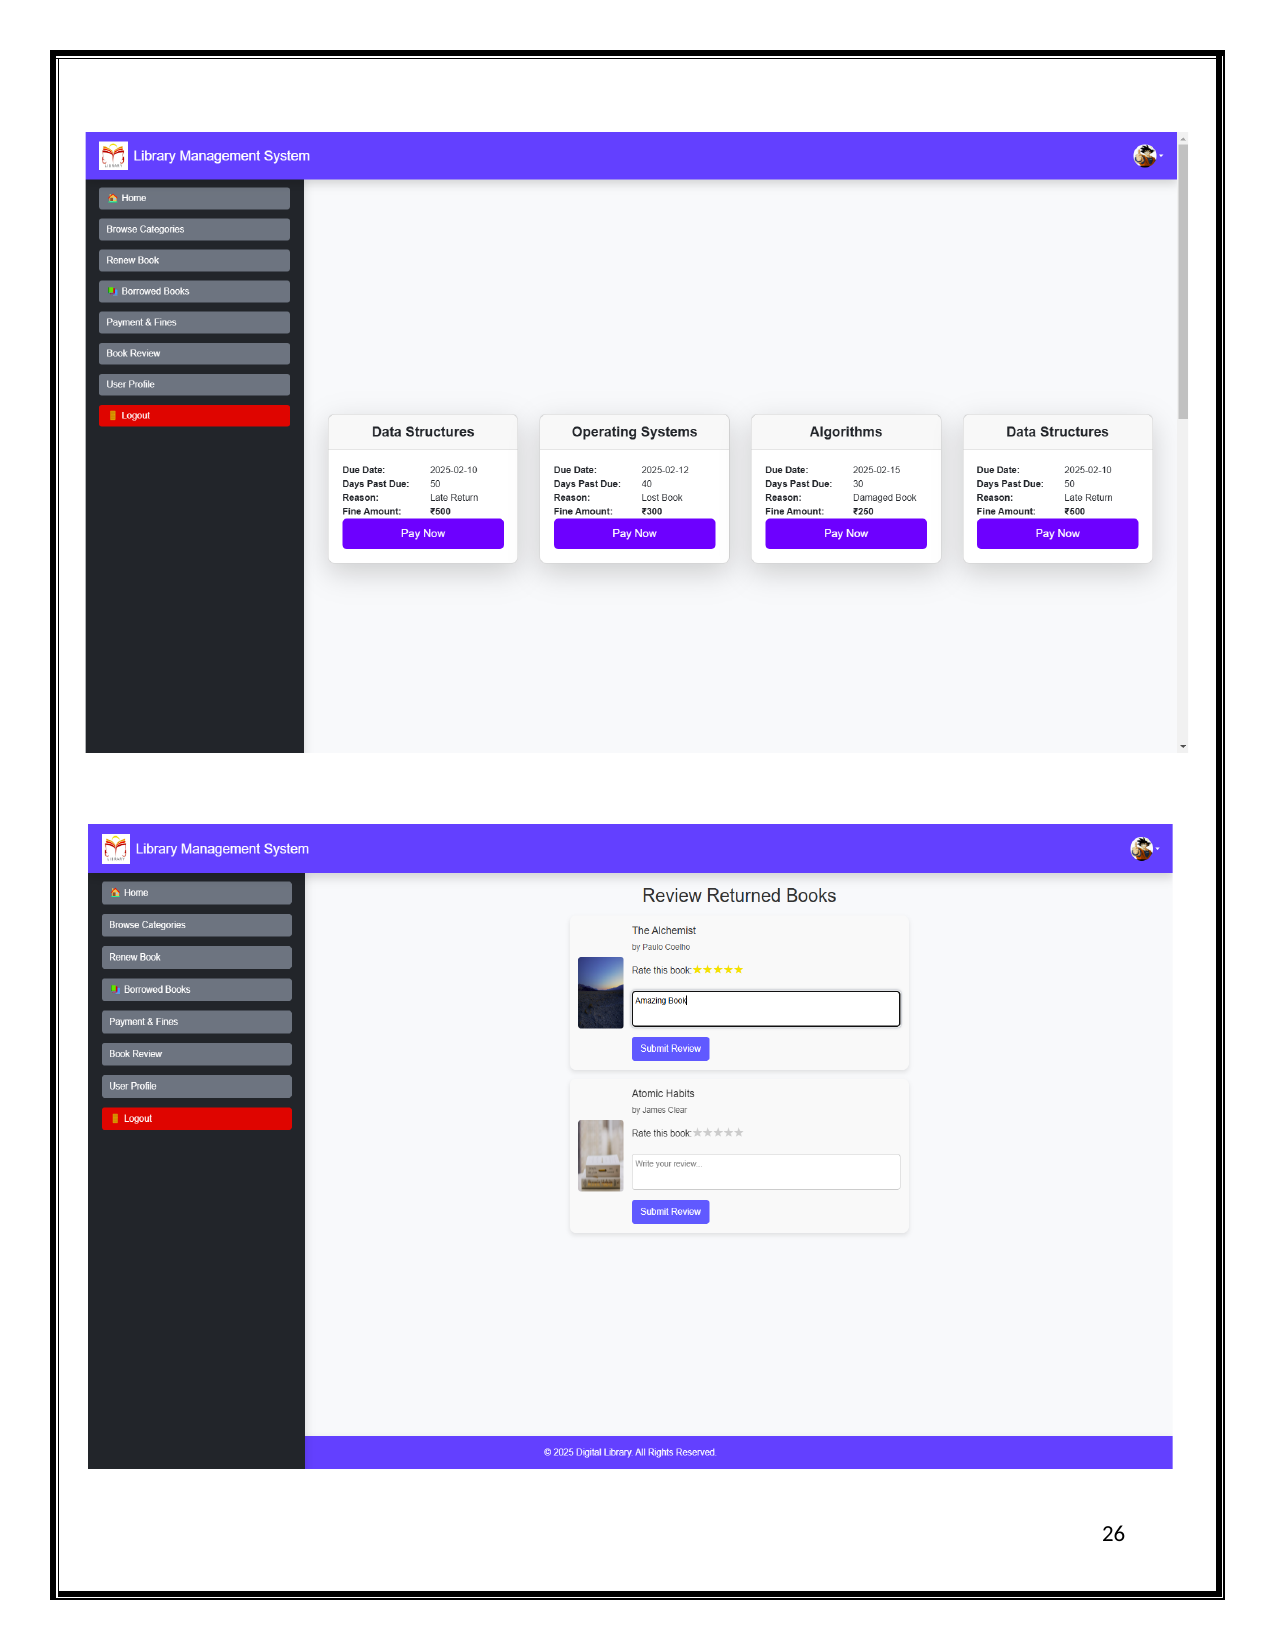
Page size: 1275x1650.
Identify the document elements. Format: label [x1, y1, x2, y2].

picture [85, 132, 1189, 753]
picture [88, 824, 1173, 1469]
